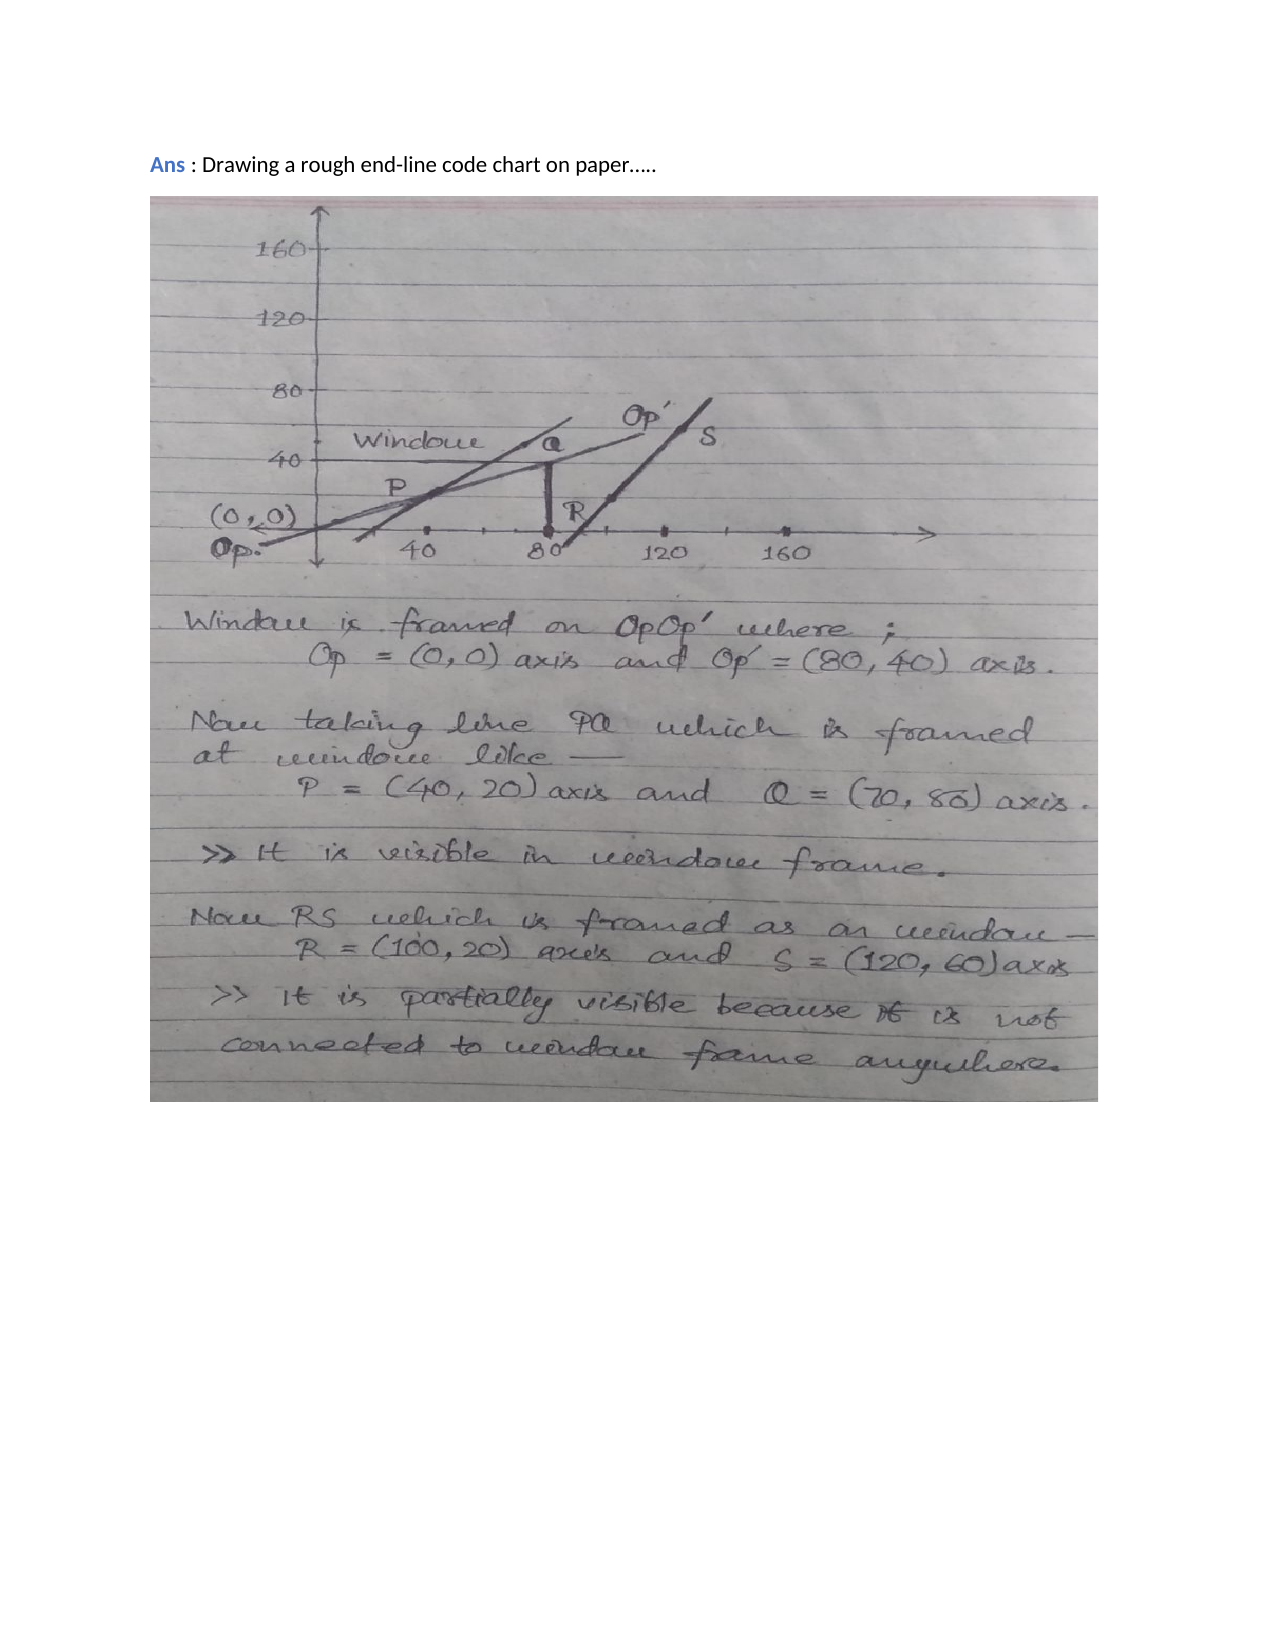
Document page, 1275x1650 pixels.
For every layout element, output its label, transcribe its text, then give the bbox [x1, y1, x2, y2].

text Ans : Drawing a rough end-line code chart on paper….. [150, 150, 1125, 178]
picture [150, 196, 1099, 1102]
